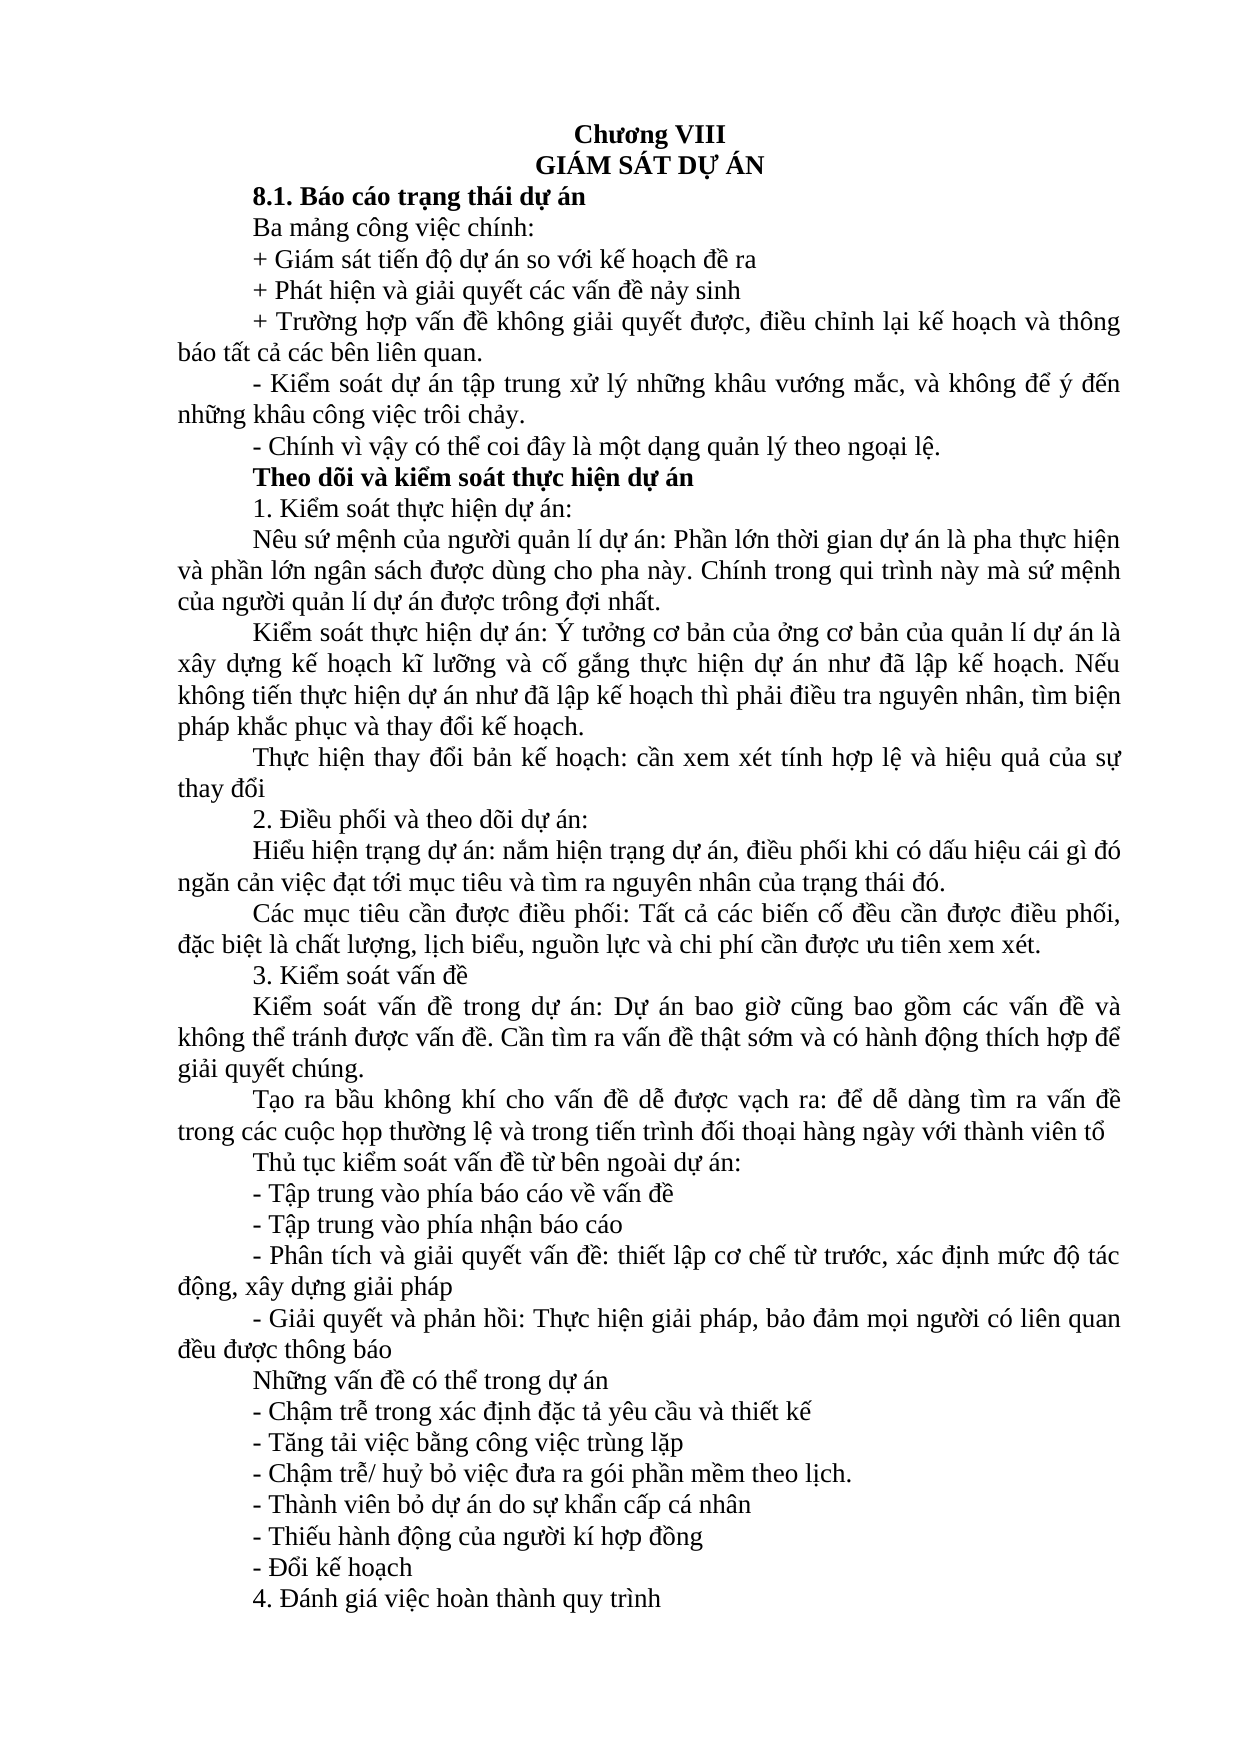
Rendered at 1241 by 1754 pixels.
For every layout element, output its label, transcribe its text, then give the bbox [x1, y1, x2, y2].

text Các mục tiêu cần được điều phối: Tất cả các biến cố đều cần được điều phối, đặc biệt là chất lượng, lịch biểu, nguồn lực và chi phí cần được ưu tiên xem xét. [177, 897, 1122, 959]
text Hiểu hiện trạng dự án: nắm hiện trạng dự án, điều phối khi có dấu hiệu cái gì đó ngăn cản việc đạt tới mục tiêu và tìm ra nguyên nhân của trạng thái đó. [177, 834, 1122, 897]
text Những vấn đề có thể trong dự án [177, 1364, 1122, 1395]
text - Tập trung vào phía nhận báo cáo [177, 1208, 1122, 1239]
text Nêu sứ mệnh của người quản lí dự án: Phần lớn thời gian dự án là pha thực hiện và phần lớn ngân sách được dùng cho pha này. Chính trong qui trình này mà sứ mệnh của người quản lí dự án được trông đợi nhất. [177, 523, 1122, 616]
text Ba mảng công việc chính: [177, 212, 1122, 243]
text 4. Đánh giá việc hoàn thành quy trình [177, 1582, 1122, 1613]
text Kiểm soát vấn đề trong dự án: Dự án bao giờ cũng bao gồm các vấn đề và không thể tránh được vấn đề. Cần tìm ra vấn đề thật sớm và có hành động thích hợp để giải quyết chúng. [177, 990, 1122, 1084]
text - Giải quyết và phản hồi: Thực hiện giải pháp, bảo đảm mọi người có liên quan đều được thông báo [177, 1302, 1122, 1364]
text + Phát hiện và giải quyết các vấn đề nảy sinh [177, 274, 1122, 305]
text - Chính vì vậy có thể coi đây là một dạng quản lý theo ngoại lệ. [177, 429, 1122, 461]
text 3. Kiểm soát vấn đề [177, 959, 1122, 990]
text - Kiểm soát dự án tập trung xử lý những khâu vướng mắc, và không để ý đến những khâu công việc trôi chảy. [177, 367, 1122, 429]
text - Đổi kế hoạch [177, 1551, 1122, 1582]
text Thực hiện thay đổi bản kế hoạch: cần xem xét tính hợp lệ và hiệu quả của sự thay đổi [177, 741, 1122, 803]
text - Chậm trễ trong xác định đặc tả yêu cầu và thiết kế [177, 1395, 1122, 1426]
text - Phân tích và giải quyết vấn đề: thiết lập cơ chế từ trước, xác định mức độ tác động, xây dựng giải pháp [177, 1239, 1122, 1302]
text - Thiếu hành động của người kí hợp đồng [177, 1520, 1122, 1551]
text 8.1. Báo cáo trạng thái dự án [177, 180, 1122, 212]
text Theo dõi và kiểm soát thực hiện dự án [177, 461, 1122, 492]
text - Tập trung vào phía báo cáo về vấn đề [177, 1177, 1122, 1208]
text - Tăng tải việc bằng công việc trùng lặp [177, 1426, 1122, 1457]
text 1. Kiểm soát thực hiện dự án: [177, 492, 1122, 523]
text GIÁM SÁT DỰ ÁN [177, 149, 1122, 180]
text 2. Điều phối và theo dõi dự án: [177, 803, 1122, 834]
text - Chậm trễ/ huỷ bỏ việc đưa ra gói phần mềm theo lịch. [177, 1457, 1122, 1488]
text Kiểm soát thực hiện dự án: Ý tưởng cơ bản của ởng cơ bản của quản lí dự án là xây dựng kế hoạch kĩ lưỡng và cố gắng thực hiện dự án như đã lập kế hoạch. Nếu không tiến thực hiện dự án như đã lập kế hoạch thì phải điều tra nguyên nhân, tìm biện pháp khắc phục và thay đổi kế hoạch. [177, 616, 1122, 741]
text + Trường hợp vấn đề không giải quyết được, điều chỉnh lại kế hoạch và thông báo tất cả các bên liên quan. [177, 305, 1122, 367]
text - Thành viên bỏ dự án do sự khẩn cấp cá nhân [177, 1488, 1122, 1520]
text Tạo ra bầu không khí cho vấn đề dễ được vạch ra: để dễ dàng tìm ra vấn đề trong các cuộc họp thường lệ và trong tiến trình đối thoại hàng ngày với thành viên tổ [177, 1084, 1122, 1146]
text + Giám sát tiến độ dự án so với kế hoạch đề ra [177, 243, 1122, 274]
text Thủ tục kiểm soát vấn đề từ bên ngoài dự án: [177, 1146, 1122, 1177]
text Chương VIII [177, 118, 1122, 149]
